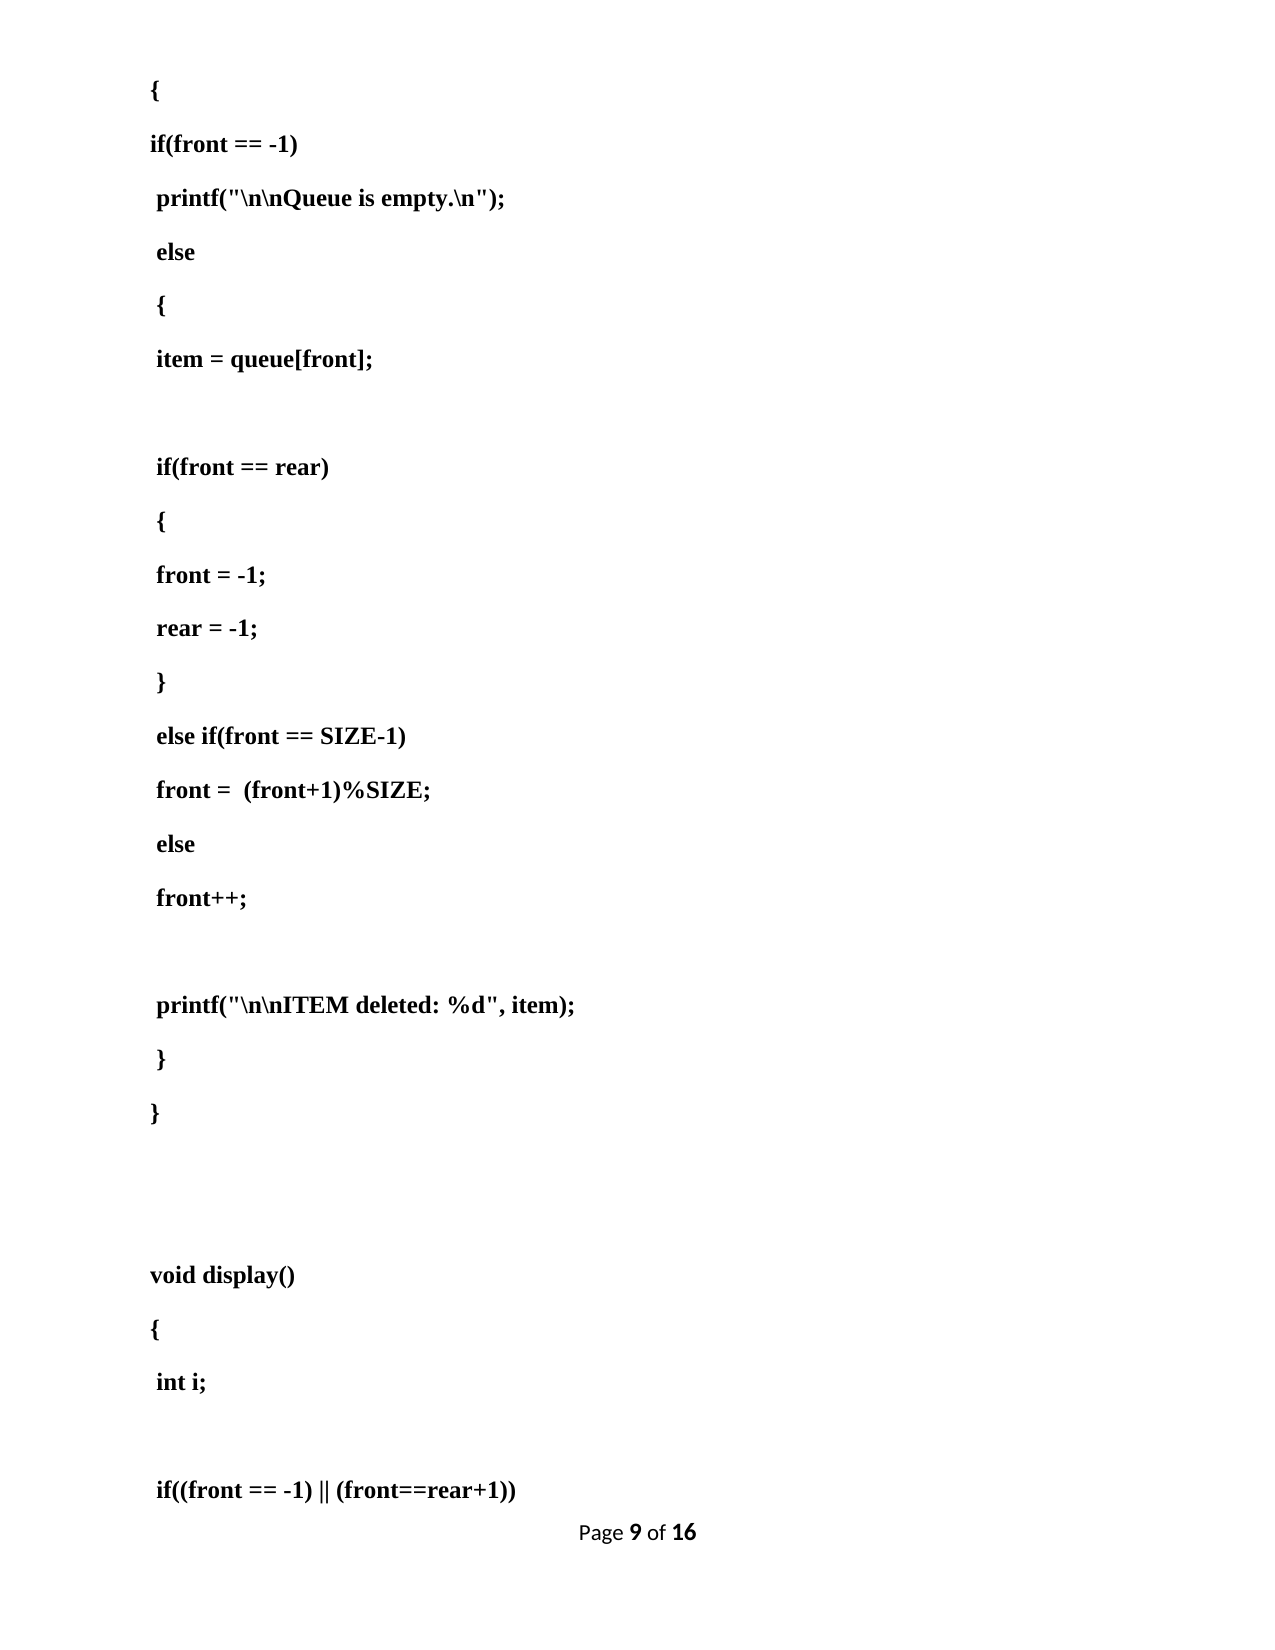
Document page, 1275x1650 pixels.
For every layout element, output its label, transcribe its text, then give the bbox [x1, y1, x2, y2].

text front = (front+1)%SIZE; [150, 775, 1125, 804]
text } [150, 1098, 1125, 1127]
text else [150, 237, 1125, 265]
text { [150, 75, 1125, 104]
text { [150, 1314, 1125, 1342]
text if((front == -1) || (front==rear+1)) [150, 1475, 1125, 1504]
text { [150, 290, 1125, 319]
text int i; [150, 1367, 1125, 1396]
text { [150, 506, 1125, 534]
text if(front == rear) [150, 452, 1125, 481]
text else [150, 829, 1125, 858]
text if(front == -1) [150, 129, 1125, 158]
text printf("\n\nITEM deleted: %d", item); [150, 991, 1125, 1019]
text item = queue[front]; [150, 344, 1125, 373]
text } [150, 1044, 1125, 1073]
text void display() [150, 1260, 1125, 1288]
text printf("\n\nQueue is empty.\n"); [150, 183, 1125, 211]
text } [150, 667, 1125, 696]
text front++; [150, 883, 1125, 912]
text rear = -1; [150, 613, 1125, 642]
text else if(front == SIZE-1) [150, 721, 1125, 750]
text front = -1; [150, 560, 1125, 588]
